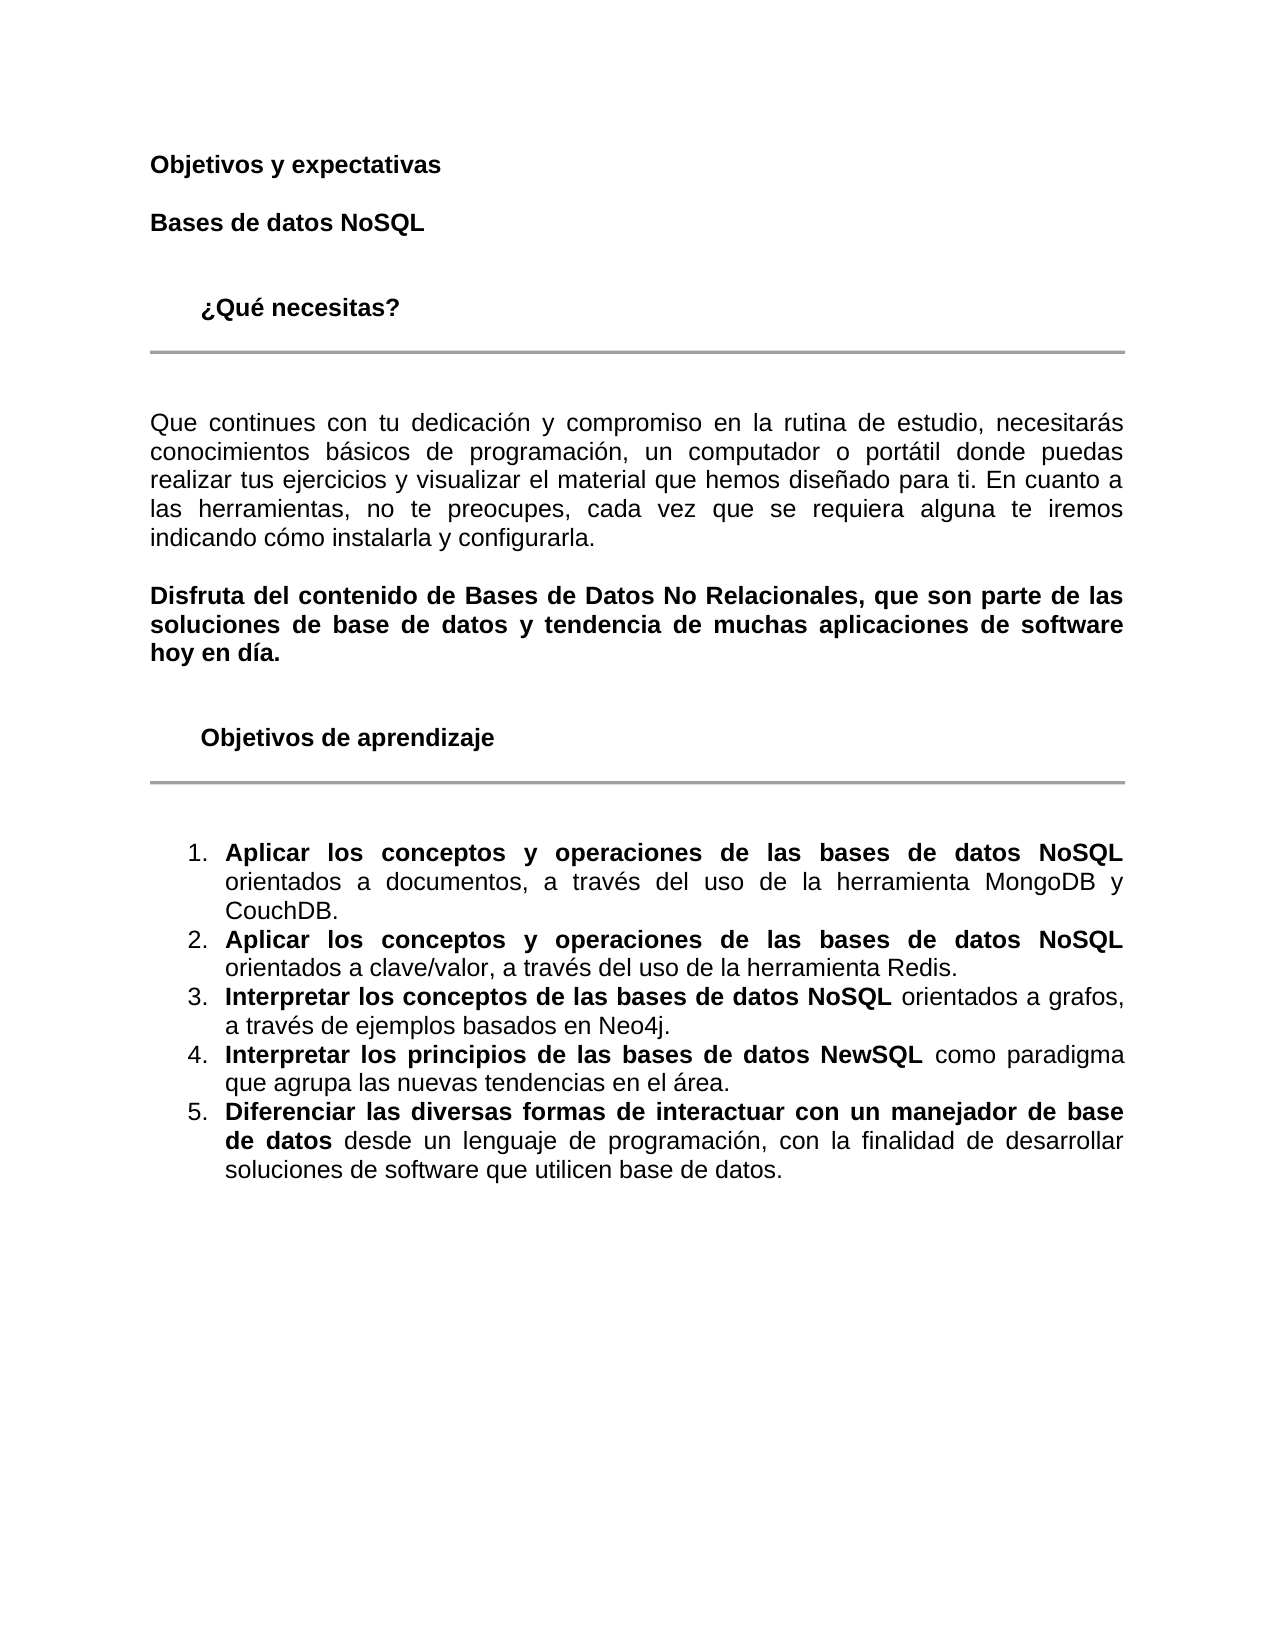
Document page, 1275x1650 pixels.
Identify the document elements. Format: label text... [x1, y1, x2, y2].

list Diferenciar las diversas formas de interactuar con un manejador de base de datos desde un lenguaje de programación, con la finalidad de desarrollar soluciones de software que utilicen base de datos. [187, 1097, 1125, 1183]
text Que continues con tu dedicación y compromiso en la rutina de estudio, necesitarás conocimientos básicos de programación, un computador o portátil donde puedas realizar tus ejercicios y visualizar el material que hemos diseñado para ti. En cuanto a las herramientas, no te preocupes, cada vez que se requiera alguna te iremos indicando cómo instalarla y configurarla. [150, 408, 1125, 552]
text Bases de datos NoSQL [150, 208, 1125, 237]
text Disfruta del contenido de Bases de Datos No Relacionales, que son parte de las soluciones de base de datos y tendencia de muchas aplicaciones de software hoy en día. [150, 581, 1125, 667]
list Aplicar los conceptos y operaciones de las bases de datos NoSQL orientados a documentos, a través del uso de la herramienta MongoDB y CouchDB. [187, 838, 1125, 924]
text Objetivos y expectativas [150, 150, 1125, 179]
text ¿Qué necesitas? [150, 266, 1125, 322]
list Aplicar los conceptos y operaciones de las bases de datos NoSQL orientados a clave/valor, a través del uso de la herramienta Redis. [187, 924, 1125, 982]
list Interpretar los principios de las bases de datos NewSQL como paradigma que agrupa las nuevas tendencias en el área. [187, 1039, 1125, 1097]
list Interpretar los conceptos de las bases de datos NoSQL orientados a grafos, a través de ejemplos basados en Neo4j. [187, 982, 1125, 1039]
text Objetivos de aprendizaje [150, 696, 1125, 752]
